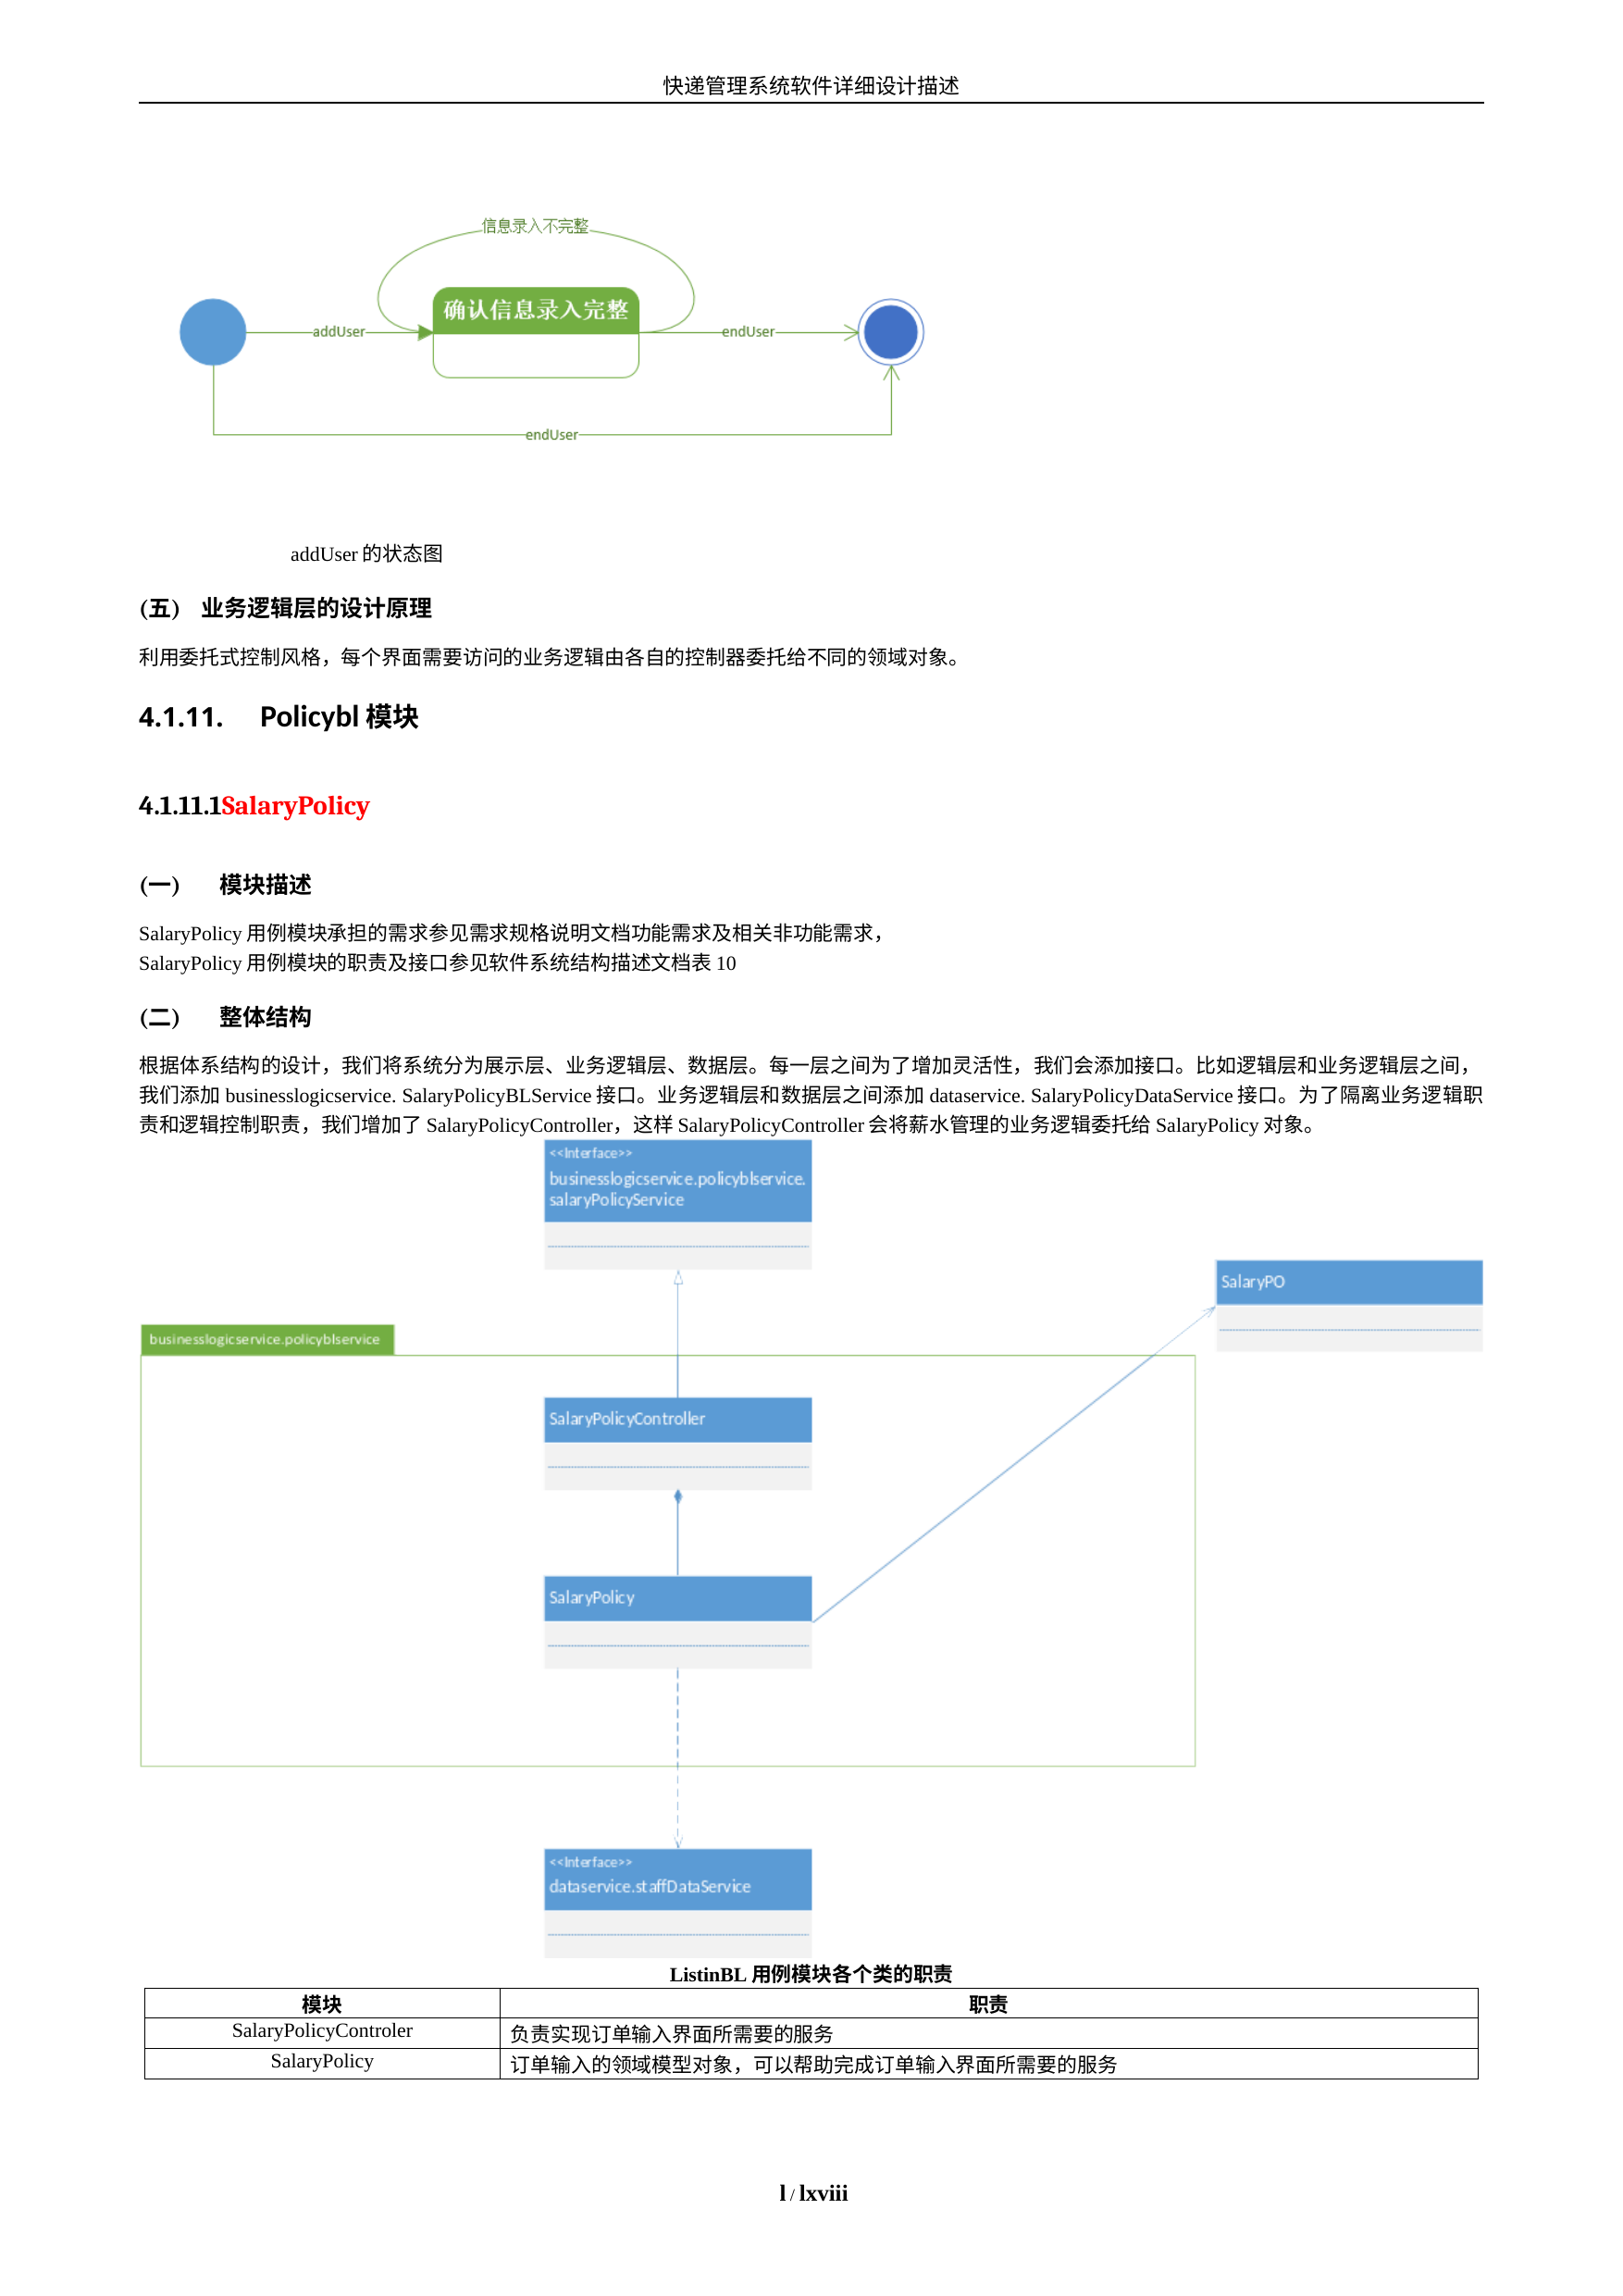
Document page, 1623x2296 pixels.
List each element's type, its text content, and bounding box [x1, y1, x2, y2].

subtitle 4.1.11.1SalaryPolicy [139, 790, 1484, 821]
subtitle Policybl模块 [139, 695, 1484, 735]
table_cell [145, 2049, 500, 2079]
text addUser的状态图 [139, 538, 1484, 567]
text 利用委托式控制风格，每个界面需要访问的业务逻辑由各自的控制器委托给不同的领域对象。 [139, 641, 1484, 670]
subtitle (五) 业务逻辑层的设计原理 [139, 590, 1484, 624]
subtitle 整体结构 [139, 999, 1484, 1033]
text ListinBL用例模块各个类的职责 [139, 1958, 1484, 1988]
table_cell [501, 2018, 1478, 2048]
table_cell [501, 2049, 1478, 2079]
picture [139, 139, 970, 539]
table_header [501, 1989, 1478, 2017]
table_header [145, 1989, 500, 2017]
text SalaryPolicy用例模块的职责及接口参见软件系统结构描述文档表10 [139, 947, 1484, 975]
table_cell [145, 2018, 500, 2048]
subtitle 模块描述 [139, 866, 1484, 900]
text SalaryPolicy用例模块承担的需求参见需求规格说明文档功能需求及相关非功能需求， [139, 917, 1484, 947]
text 根据体系结构的设计，我们将系统分为展示层、业务逻辑层、数据层。每一层之间为了增加灵活性，我们会添加接口。比如逻辑层和业务逻辑层之间，我们添加businesslogicservice. SalaryPolicyBLService接口。业务逻辑层和数据层之间添加dataservice. SalaryPolicyDataService接口。为了隔离业务逻辑职责和逻辑控制职责，我们增加了SalaryPolicyController，这样SalaryPolicyController会将薪水管理的业务逻辑委托给SalaryPolicy对象。 [139, 1049, 1484, 1137]
